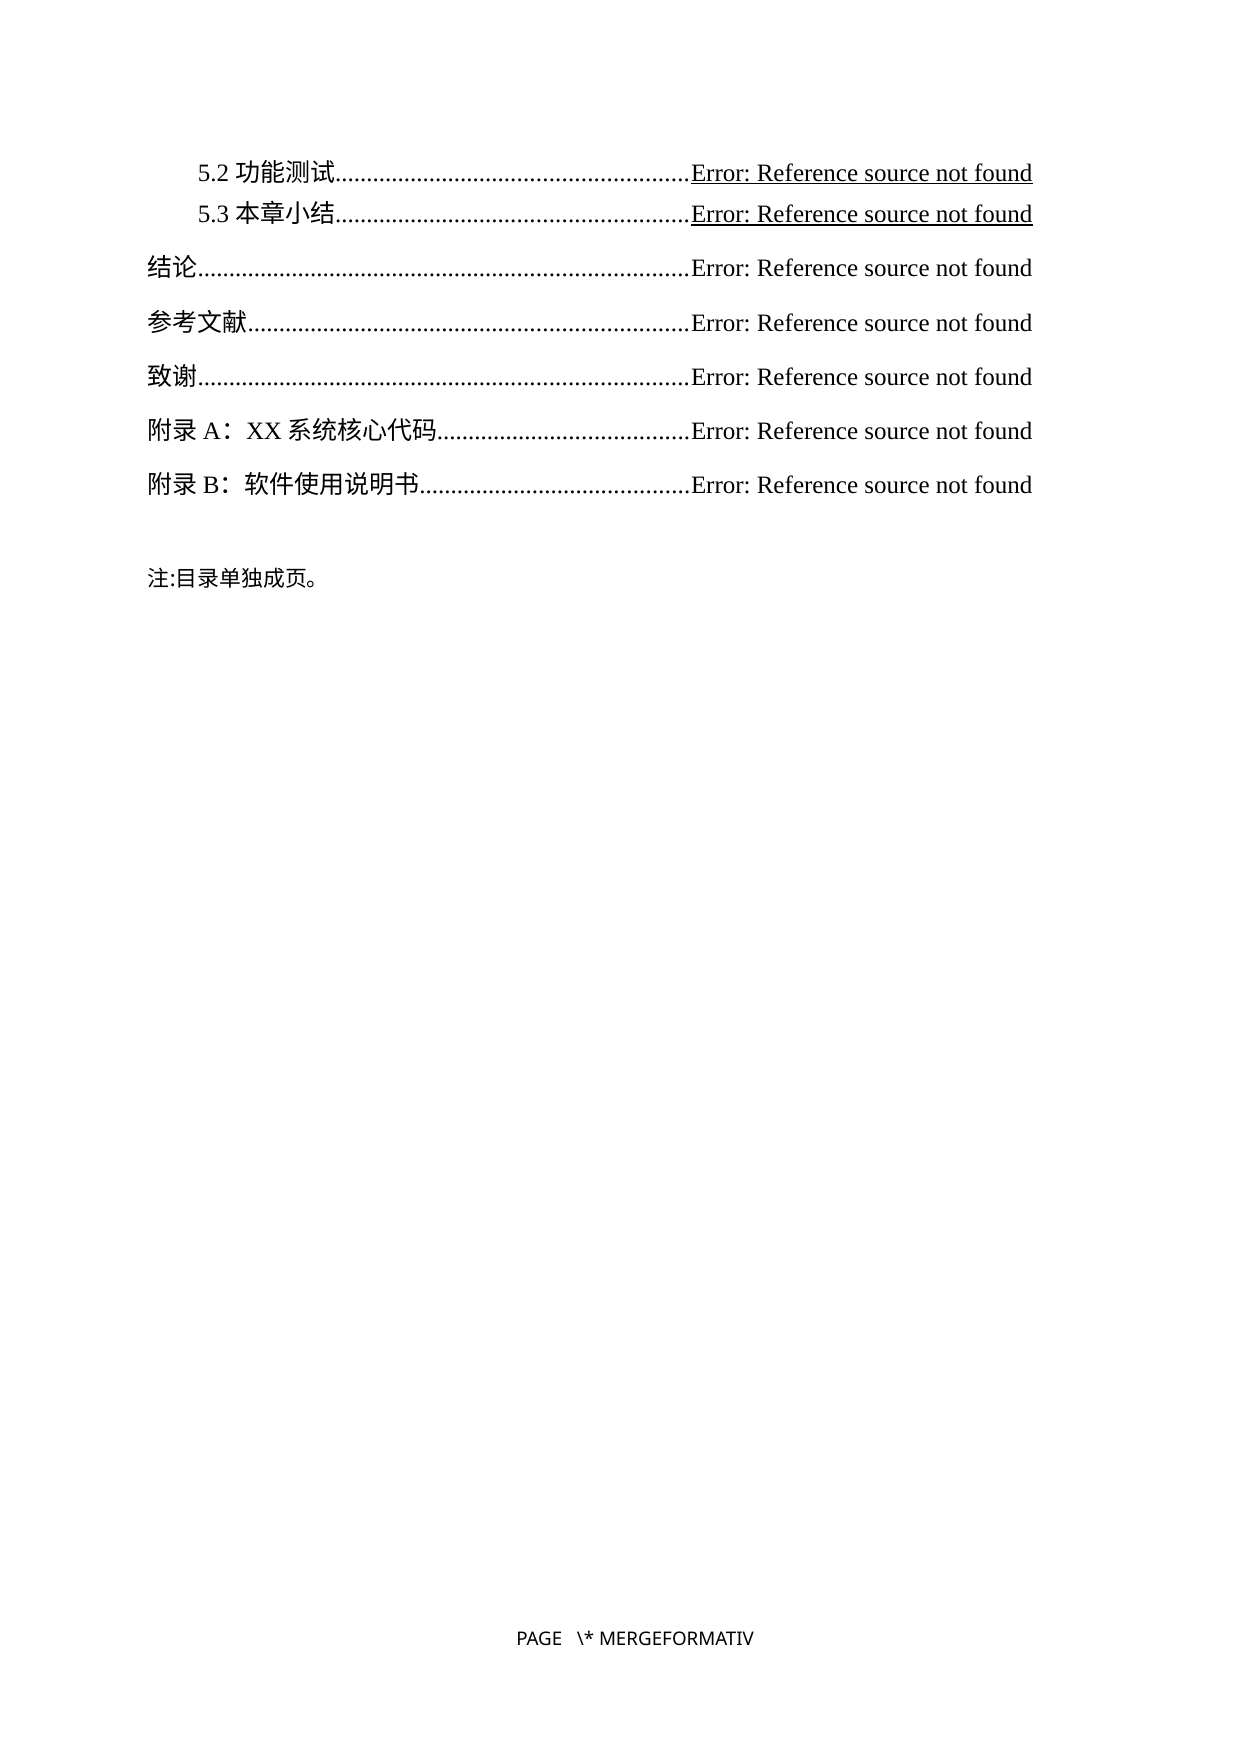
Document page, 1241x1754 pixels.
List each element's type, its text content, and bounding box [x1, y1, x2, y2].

text 5.3 本章小结 37 [148, 189, 1122, 231]
text 参考文献 39 [148, 298, 1122, 339]
text 附录A：XX系统核心代码 41 [148, 406, 1122, 448]
text 注:目录单独成页。 [148, 561, 1122, 593]
text 致谢 40 [148, 352, 1122, 393]
text 附录B：软件使用说明书 42 [148, 460, 1122, 502]
text 结论 38 [148, 243, 1122, 285]
text 5.2 功能测试 35 [148, 148, 1122, 189]
